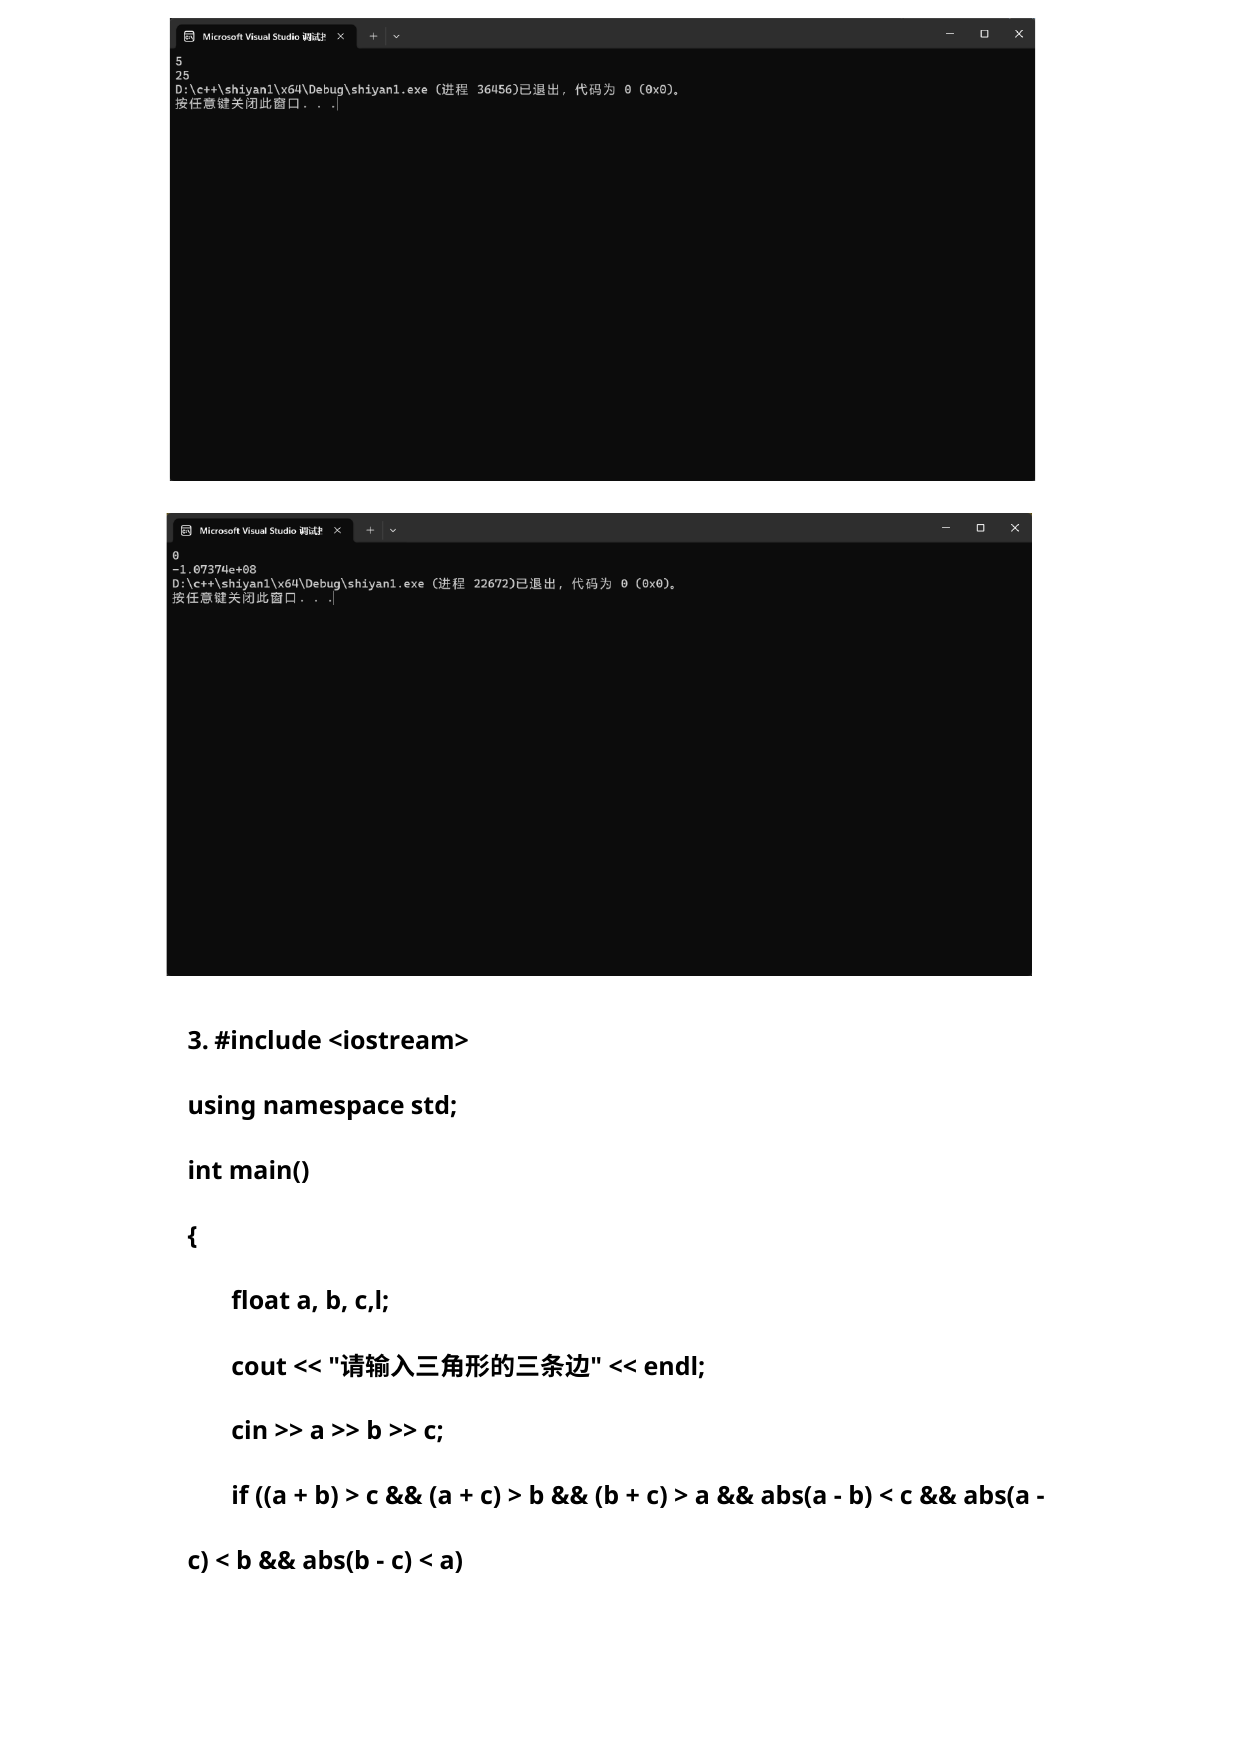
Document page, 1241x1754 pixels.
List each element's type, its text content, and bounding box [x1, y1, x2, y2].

text using namespace std; [187, 1072, 1053, 1137]
text int main() [187, 1137, 1053, 1202]
picture [169, 18, 1035, 481]
text cin >> a >> b >> c; [187, 1397, 1053, 1462]
text if ((a + b) > c && (a + c) > b && (b + c) > a && abs(a - b) < c && abs(a - c) < b && abs(b - c) < a) [187, 1462, 1053, 1592]
text float a, b, c,l; [187, 1267, 1053, 1332]
text { [187, 1202, 1053, 1267]
text cout << "请输入三角形的三条边" << endl; [187, 1332, 1053, 1397]
picture [166, 513, 1032, 976]
